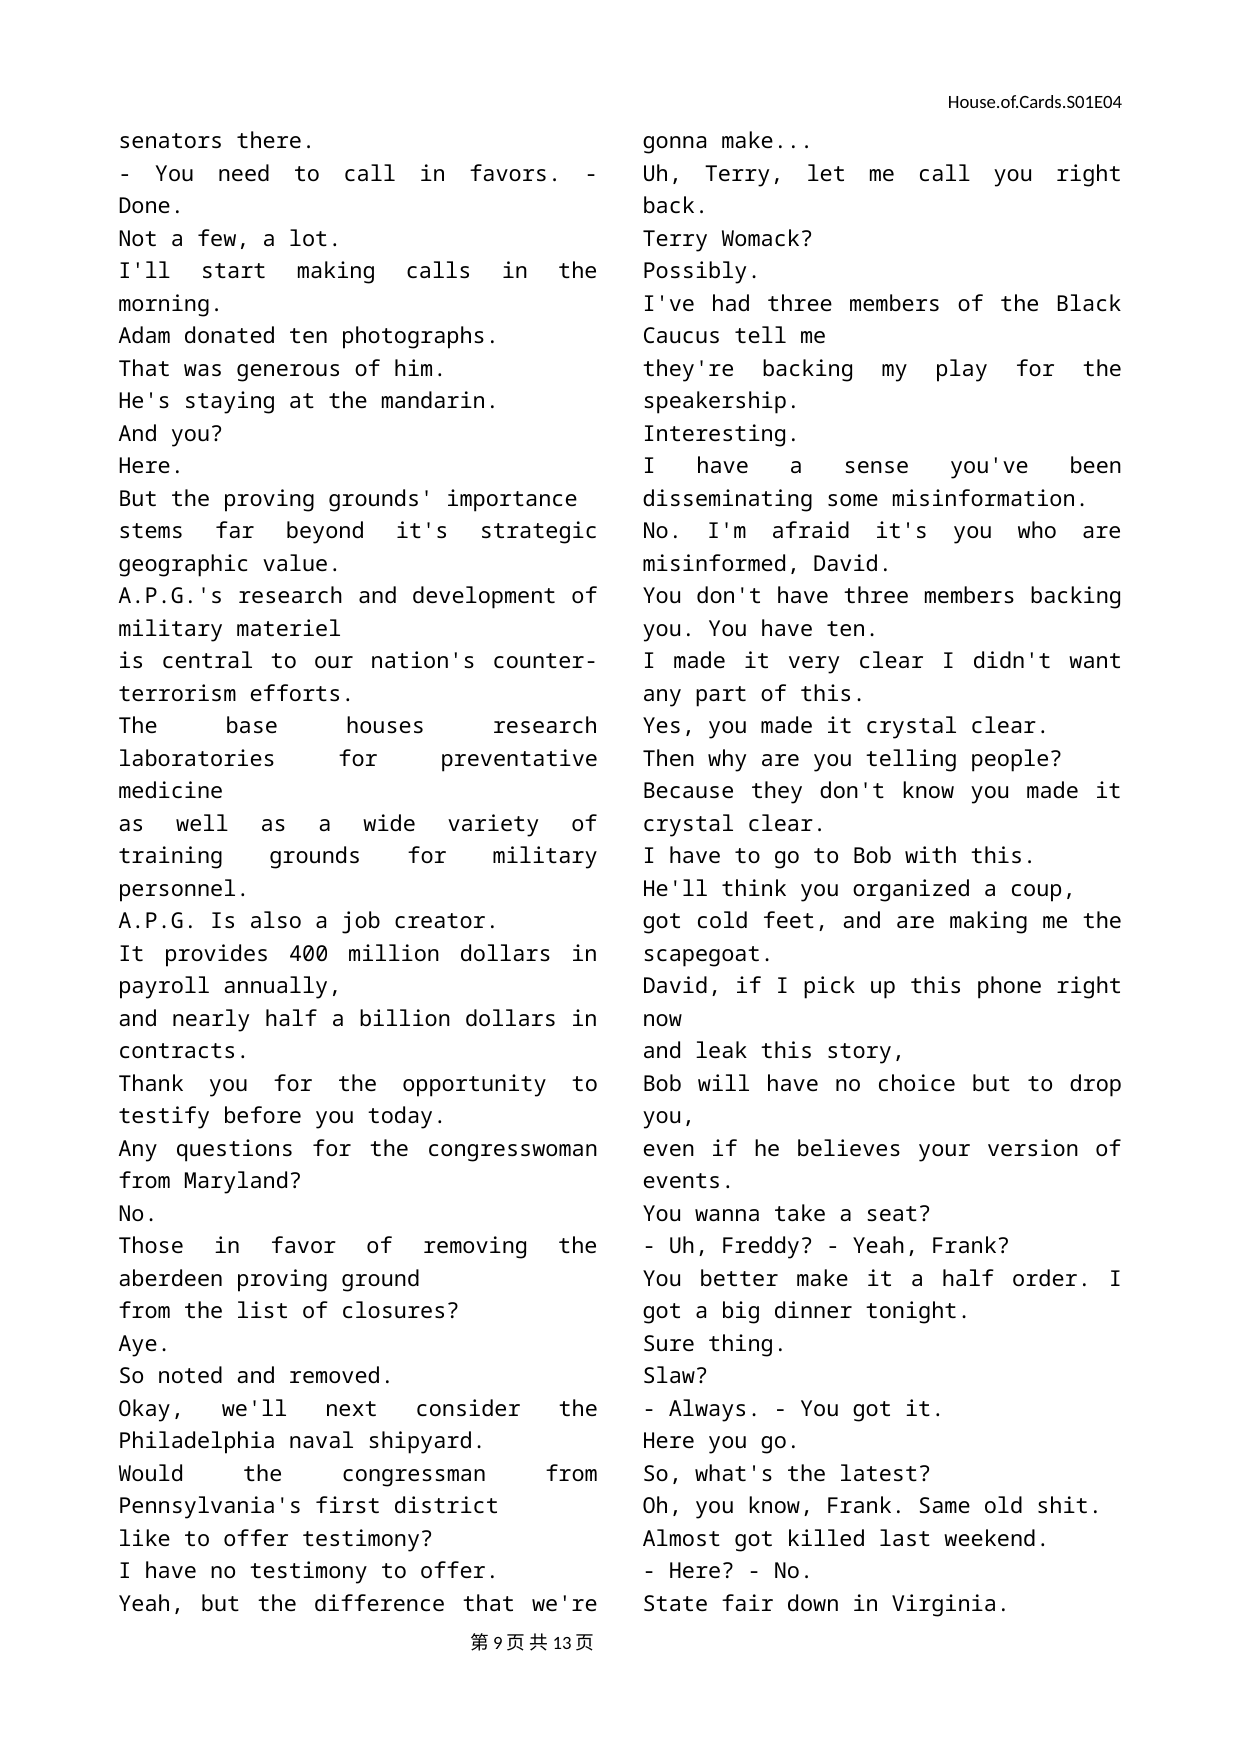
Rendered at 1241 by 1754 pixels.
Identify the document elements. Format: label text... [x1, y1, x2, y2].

text Slaw? [642, 1359, 1122, 1392]
text they're backing my play for the speakership. [642, 352, 1122, 417]
text So noted and removed. [118, 1359, 598, 1392]
text I made it very clear I didn't want any part of this. [642, 644, 1122, 709]
text Possibly. [642, 254, 1122, 287]
text Here. [118, 449, 598, 482]
text - You need to call in favors. - Done. [118, 157, 598, 222]
text got cold feet, and are making me the scapegoat. [642, 904, 1122, 969]
text Oh, you know, Frank. Same old shit. [642, 1489, 1122, 1522]
text Not a few, a lot. [118, 222, 598, 254]
text - Uh, Freddy? - Yeah, Frank? [642, 1229, 1122, 1262]
text Would the congressman from Pennsylvania's first district [118, 1457, 598, 1522]
text No. [118, 1197, 598, 1229]
text and nearly half a billion dollars in contracts. [118, 1002, 598, 1067]
text Almost got killed last weekend. [642, 1522, 1122, 1554]
text Adam donated ten photographs. [118, 319, 598, 352]
text That was generous of him. [118, 352, 598, 384]
text Okay, we'll next consider the Philadelphia naval shipyard. [118, 1392, 598, 1457]
text You better make it a half order. I got a big dinner tonight. [642, 1262, 1122, 1327]
text Uh, Terry, let me call you right back. [642, 157, 1122, 222]
text even if he believes your version of events. [642, 1132, 1122, 1197]
text David, if I pick up this phone right now [642, 969, 1122, 1034]
text But the proving grounds' importance [118, 482, 598, 514]
text Yes, you made it crystal clear. [642, 709, 1122, 742]
text He'll think you organized a coup, [642, 872, 1122, 904]
text Any questions for the congresswoman from Maryland? [118, 1132, 598, 1197]
text I have to go to Bob with this. [642, 839, 1122, 872]
text and leak this story, [642, 1034, 1122, 1067]
text Aye. [118, 1327, 598, 1359]
text Here you go. [642, 1424, 1122, 1457]
text And you? [118, 417, 598, 449]
text It provides 400 million dollars in payroll annually, [118, 937, 598, 1002]
text I've had three members of the Black Caucus tell me [642, 287, 1122, 352]
text I have no testimony to offer. [118, 1554, 598, 1587]
text The base houses research laboratories for preventative medicine [118, 709, 598, 807]
text Bob will have no choice but to drop you, [642, 1067, 1122, 1132]
text Then why are you telling people? [642, 742, 1122, 774]
text A.P.G. Is also a job creator. [118, 904, 598, 937]
text - Here? - No. [642, 1554, 1122, 1587]
text You wanna take a seat? [642, 1197, 1122, 1229]
text Those in favor of removing the aberdeen proving ground [118, 1229, 598, 1294]
text like to offer testimony? [118, 1522, 598, 1554]
text No. I'm afraid it's you who are misinformed, David. [642, 514, 1122, 579]
text Thank you for the opportunity to testify before you today. [118, 1067, 598, 1132]
text State fair down in Virginia. [642, 1587, 1122, 1619]
text I have a sense you've been disseminating some misinformation. [642, 449, 1122, 514]
text I'll start making calls in the morning. [118, 254, 598, 319]
text He's staying at the mandarin. [118, 384, 598, 417]
text - Always. - You got it. [642, 1392, 1122, 1424]
text So, what's the latest? [642, 1457, 1122, 1489]
text Because they don't know you made it crystal clear. [642, 774, 1122, 839]
text stems far beyond it's strategic geographic value. [118, 514, 598, 579]
text Terry Womack? [642, 222, 1122, 254]
text is central to our nation's counter-terrorism efforts. [118, 644, 598, 709]
text Sure thing. [642, 1327, 1122, 1359]
text as well as a wide variety of training grounds for military personnel. [118, 807, 598, 904]
text You don't have three members backing you. You have ten. [642, 579, 1122, 644]
text from the list of closures? [118, 1294, 598, 1327]
text I'm going to need congressmen and senators there. [118, 124, 598, 157]
text Interesting. [642, 417, 1122, 449]
text Yeah, but the difference that we're gonna make... [118, 1587, 598, 1619]
text Yeah, but the difference that we're gonna make... [642, 124, 1122, 157]
text A.P.G.'s research and development of military materiel [118, 579, 598, 644]
